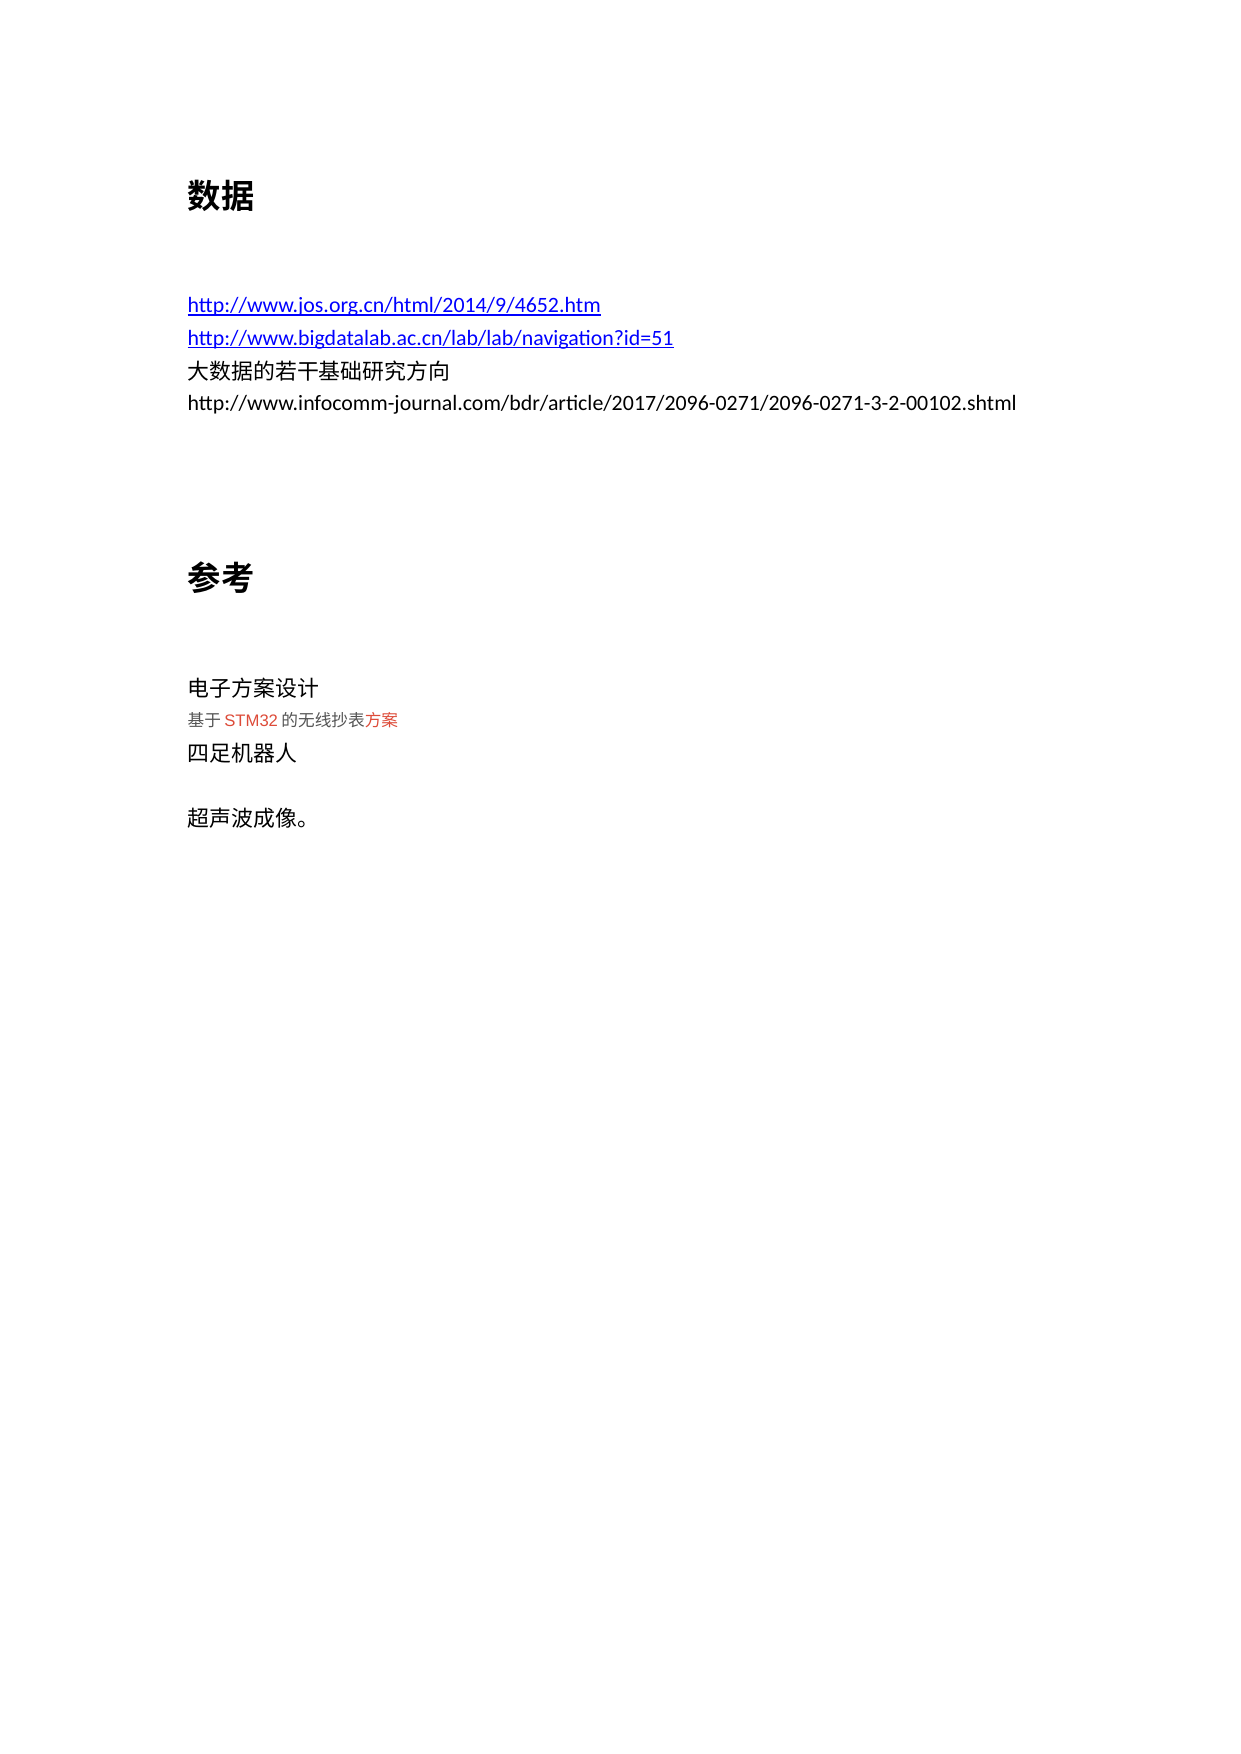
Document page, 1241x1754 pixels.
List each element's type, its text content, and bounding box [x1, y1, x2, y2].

text http://www.bigdatalab.ac.cn/lab/lab/navigation?id=51 [187, 321, 1053, 354]
text 电子方案设计 [187, 670, 1053, 703]
subtitle 数据 [187, 162, 1053, 227]
subtitle 参考 [187, 543, 1053, 608]
text 四足机器人 [187, 735, 1053, 768]
text 超声波成像。 [187, 800, 1053, 833]
text 大数据的若干基础研究方向 [187, 354, 1053, 386]
text 基于STM32的无线抄表方案 [187, 703, 1053, 735]
text http://www.jos.org.cn/html/2014/9/4652.htm [187, 289, 1053, 321]
text http://www.infocomm-journal.com/bdr/article/2017/2096-0271/2096-0271-3-2-00102.shtml [187, 386, 1053, 419]
